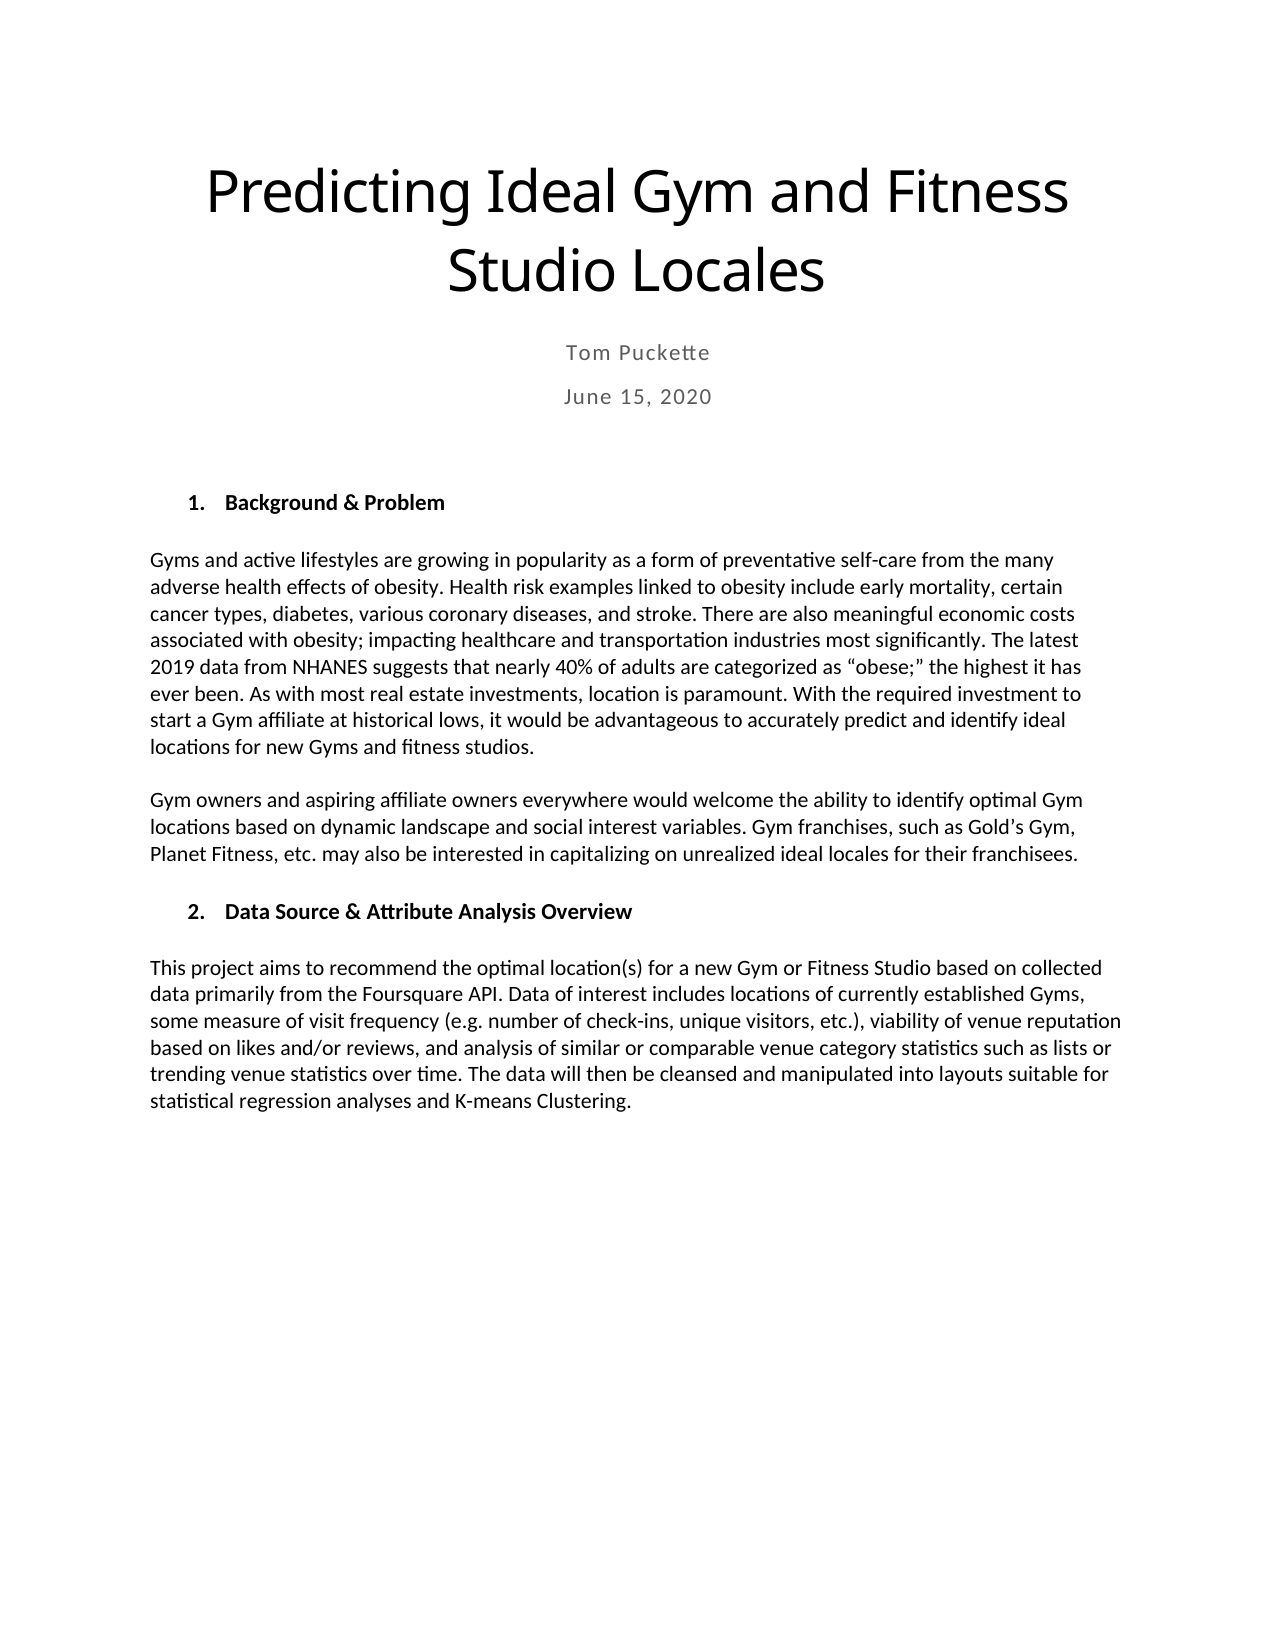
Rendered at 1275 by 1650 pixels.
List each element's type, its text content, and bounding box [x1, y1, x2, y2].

list Background & Problem [187, 488, 1125, 547]
text This project aims to recommend the optimal location(s) for a new Gym or Fitness Studio based on collected data primarily from the Foursquare API. Data of interest includes locations of currently established Gyms, some measure of visit frequency (e.g. number of check-ins, unique visitors, etc.), viability of venue reputation based on likes and/or reviews, and analysis of similar or comparable venue category statistics such as lists or trending venue statistics over time. The data will then be cleansed and manipulated into layouts suitable for statistical regression analyses and K-means Clustering. [150, 954, 1125, 1114]
subtitle Tom Puckette [150, 338, 1125, 366]
title Predicting Ideal Gym and Fitness Studio Locales [150, 150, 1125, 309]
list Data Source & Attribute Analysis Overview [187, 897, 1125, 925]
text Gym owners and aspiring affiliate owners everywhere would welcome the ability to identify optimal Gym locations based on dynamic landscape and social interest variables. Gym franchises, such as Gold’s Gym, Planet Fitness, etc. may also be interested in capitalizing on unrealized ideal locales for their franchisees. [150, 787, 1125, 867]
subtitle June 15, 2020 [150, 382, 1125, 410]
text Gyms and active lifestyles are growing in popularity as a form of preventative self-care from the many adverse health effects of obesity. Health risk examples linked to obesity include early mortality, certain cancer types, diabetes, various coronary diseases, and stroke. There are also meaningful economic costs associated with obesity; impacting healthcare and transportation industries most significantly. The latest 2019 data from NHANES suggests that nearly 40% of adults are categorized as “obese;” the highest it has ever been. As with most real estate investments, location is paramount. With the required investment to start a Gym affiliate at historical lows, it would be advantageous to accurately predict and identify ideal locations for new Gyms and fitness studios. [150, 547, 1125, 760]
